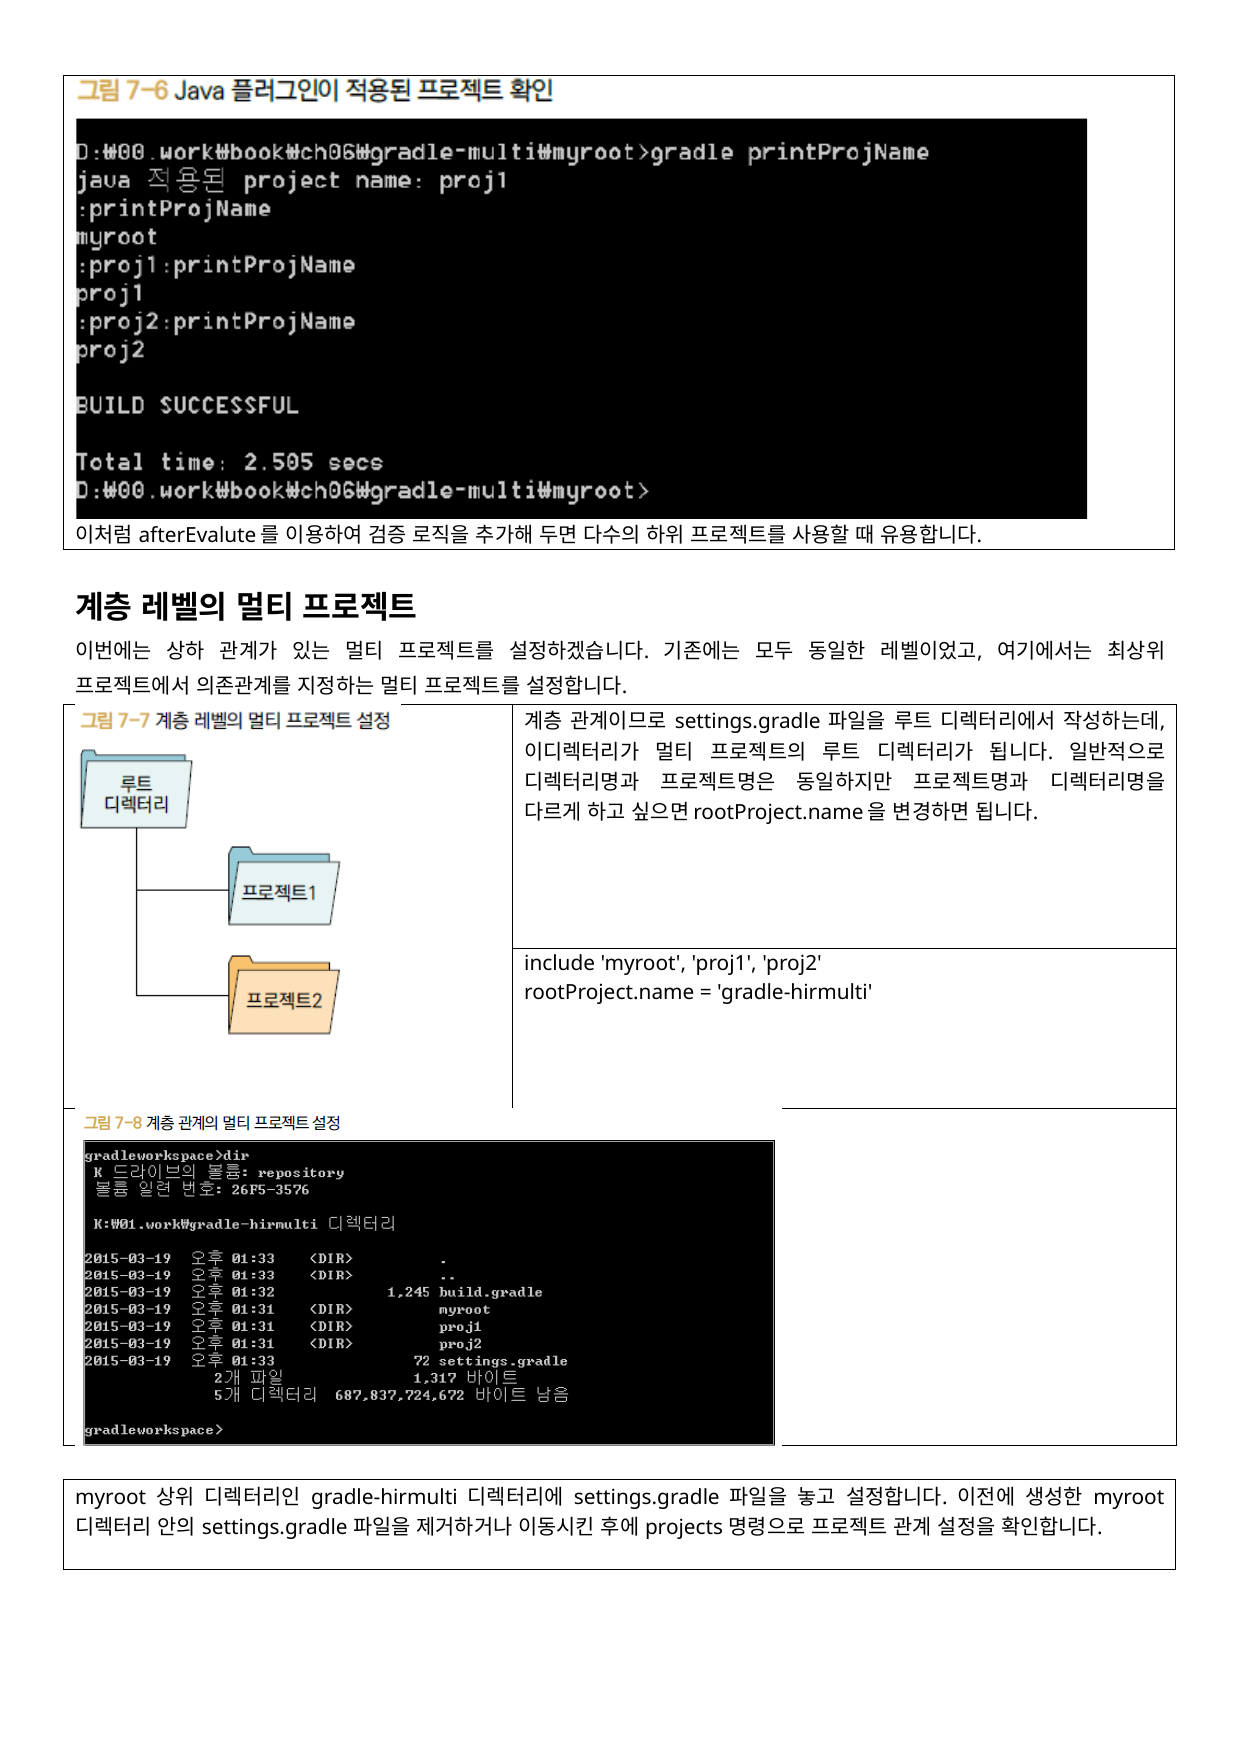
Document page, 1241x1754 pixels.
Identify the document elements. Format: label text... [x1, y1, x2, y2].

text 이번에는 상하 관계가 있는 멀티 프로젝트를 설정하겠습니다. 기존에는 모두 동일한 레벨이었고, 여기에서는 최상위 프로젝트에서 의존관계를 지정하는 멀티 프로젝트를 설정합니다. [75, 634, 1165, 699]
picture [75, 704, 401, 1043]
picture [75, 76, 1088, 519]
table_cell [64, 1109, 75, 1445]
text 계층 레벨의 멀티 프로젝트 [75, 582, 1165, 627]
table_cell include 'myroot', 'proj1', 'proj2' rootProject.name = 'gradle-hirmulti' [513, 949, 1176, 1108]
table_header [64, 705, 512, 1108]
table_header 계층 관계이므로 settings.gradle 파일을 루트 디렉터리에서 작성하는데, 이디렉터리가 멀티 프로젝트의 루트 디렉터리가 됩니다. 일반적으로 디렉터리명과 프로젝트명은 동일하지만 프로젝트명과 디렉터리명을 다르게 하고 싶으면rootProject.name을 변경하면 됩니다. [513, 705, 1176, 947]
table_header myroot 상위 디렉터리인 gradle-hirmulti 디렉터리에 settings.gradle 파일을 놓고 설정합니다. 이전에 생성한 myroot 디렉터리 안의 settings.gradle 파일을 제거하거나 이동시킨 후에 projects 명령으로 프로젝트 관계 설정을 확인합니다. [64, 1480, 1175, 1569]
picture [75, 1108, 782, 1446]
table_cell [782, 1109, 1176, 1445]
table_cell 이처럼 afterEvalute를 이용하여 검증 로직을 추가해 두면 다수의 하위 프로젝트를 사용할 때 유용합니다. [64, 76, 1174, 548]
